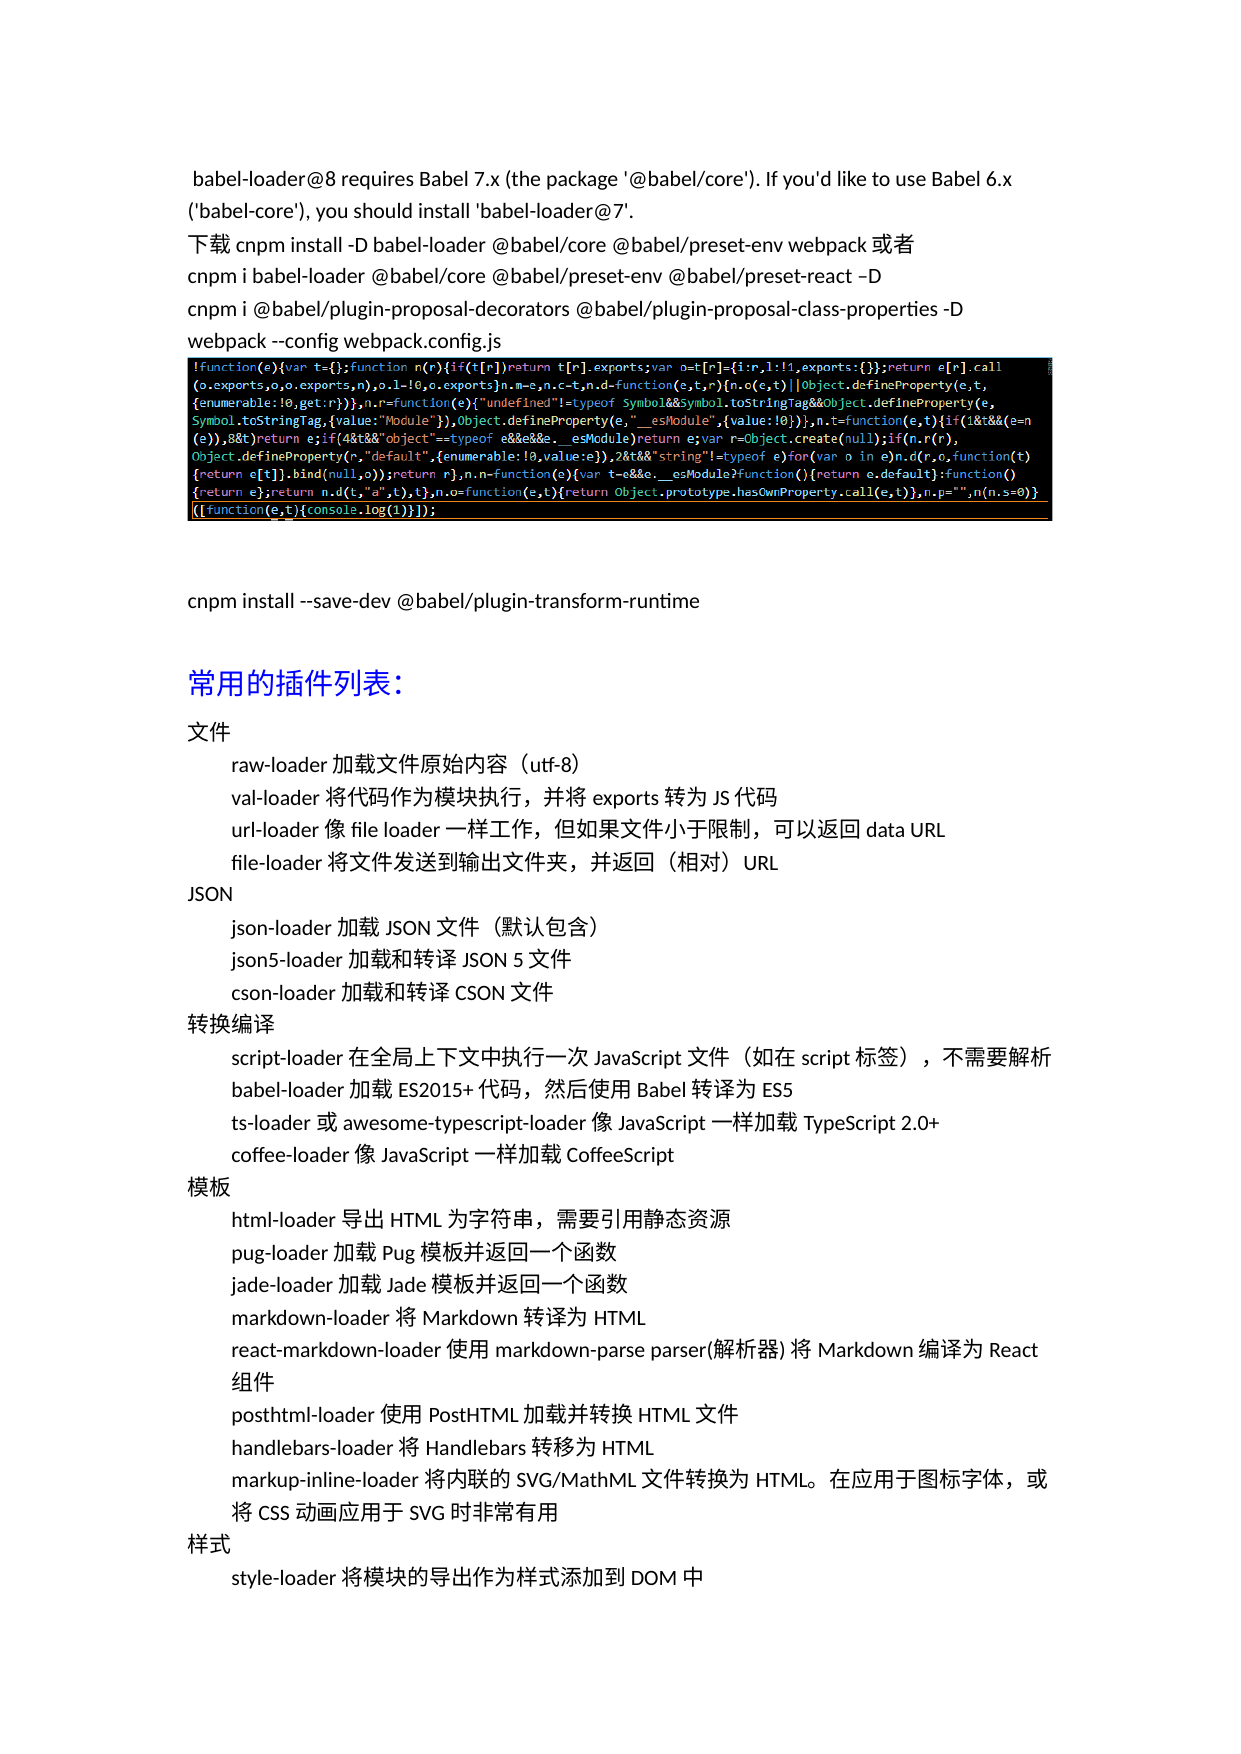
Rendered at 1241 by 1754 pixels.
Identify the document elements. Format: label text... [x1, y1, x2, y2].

text pug-loader 加载 Pug 模板并返回一个函数 [187, 1234, 1053, 1267]
text cnpm i @babel/plugin-proposal-decorators @babel/plugin-proposal-class-properties -D [187, 292, 1053, 324]
text html-loader 导出 HTML 为字符串，需要引用静态资源 [187, 1202, 1053, 1234]
text markdown-loader 将 Markdown 转译为 HTML [187, 1299, 1053, 1332]
text markup-inline-loader 将内联的 SVG/MathML 文件转换为 HTML。在应用于图标字体，或将 CSS 动画应用于 SVG 时非常有用 [231, 1462, 1053, 1527]
text babel-loader@8 requires Babel 7.x (the package '@babel/core'). If you'd like to use Babel 6.x ('babel-core'), you should install 'babel-loader@7'. [187, 162, 1053, 227]
text 下载cnpm install -D babel-loader @babel/core @babel/preset-env webpack或者 [187, 227, 1053, 259]
text json-loader 加载 JSON 文件（默认包含） [187, 909, 1053, 942]
text json5-loader 加载和转译 JSON 5 文件 [187, 942, 1053, 974]
text 常用的插件列表： [187, 649, 1053, 714]
text jade-loader 加载 Jade 模板并返回一个函数 [187, 1267, 1053, 1299]
text ts-loader 或 awesome-typescript-loader 像 JavaScript 一样加载 TypeScript 2.0+ [187, 1104, 1053, 1137]
text 样式 [187, 1527, 1053, 1559]
text script-loader 在全局上下文中执行一次 JavaScript 文件（如在 script 标签），不需要解析 [231, 1039, 1053, 1072]
text raw-loader 加载文件原始内容（utf-8） [187, 747, 1053, 779]
text cnpm install --save-dev @babel/plugin-transform-runtime [187, 584, 1053, 617]
text 模板 [187, 1169, 1053, 1202]
text file-loader 将文件发送到输出文件夹，并返回（相对）URL [187, 844, 1053, 877]
text react-markdown-loader 使用 markdown-parse parser(解析器) 将 Markdown 编译为 React 组件 [231, 1332, 1053, 1397]
text url-loader 像 file loader 一样工作，但如果文件小于限制，可以返回 data URL [187, 812, 1053, 844]
text 文件 [187, 714, 1053, 747]
text JSON [187, 877, 1053, 909]
text style-loader 将模块的导出作为样式添加到 DOM 中 [187, 1559, 1053, 1592]
text babel-loader 加载 ES2015+ 代码，然后使用 Babel 转译为 ES5 [187, 1072, 1053, 1104]
text posthtml-loader 使用 PostHTML 加载并转换 HTML 文件 [187, 1397, 1053, 1429]
text cnpm i babel-loader @babel/core @babel/preset-env @babel/preset-react –D [187, 259, 1053, 292]
text webpack --config webpack.config.js [187, 324, 1053, 357]
text 转换编译 [187, 1007, 1053, 1039]
text cson-loader 加载和转译 CSON 文件 [187, 974, 1053, 1007]
picture [187, 357, 1053, 521]
text val-loader 将代码作为模块执行，并将 exports 转为 JS 代码 [187, 779, 1053, 812]
text coffee-loader 像 JavaScript 一样加载 CoffeeScript [187, 1137, 1053, 1169]
text handlebars-loader 将 Handlebars 转移为 HTML [187, 1429, 1053, 1462]
